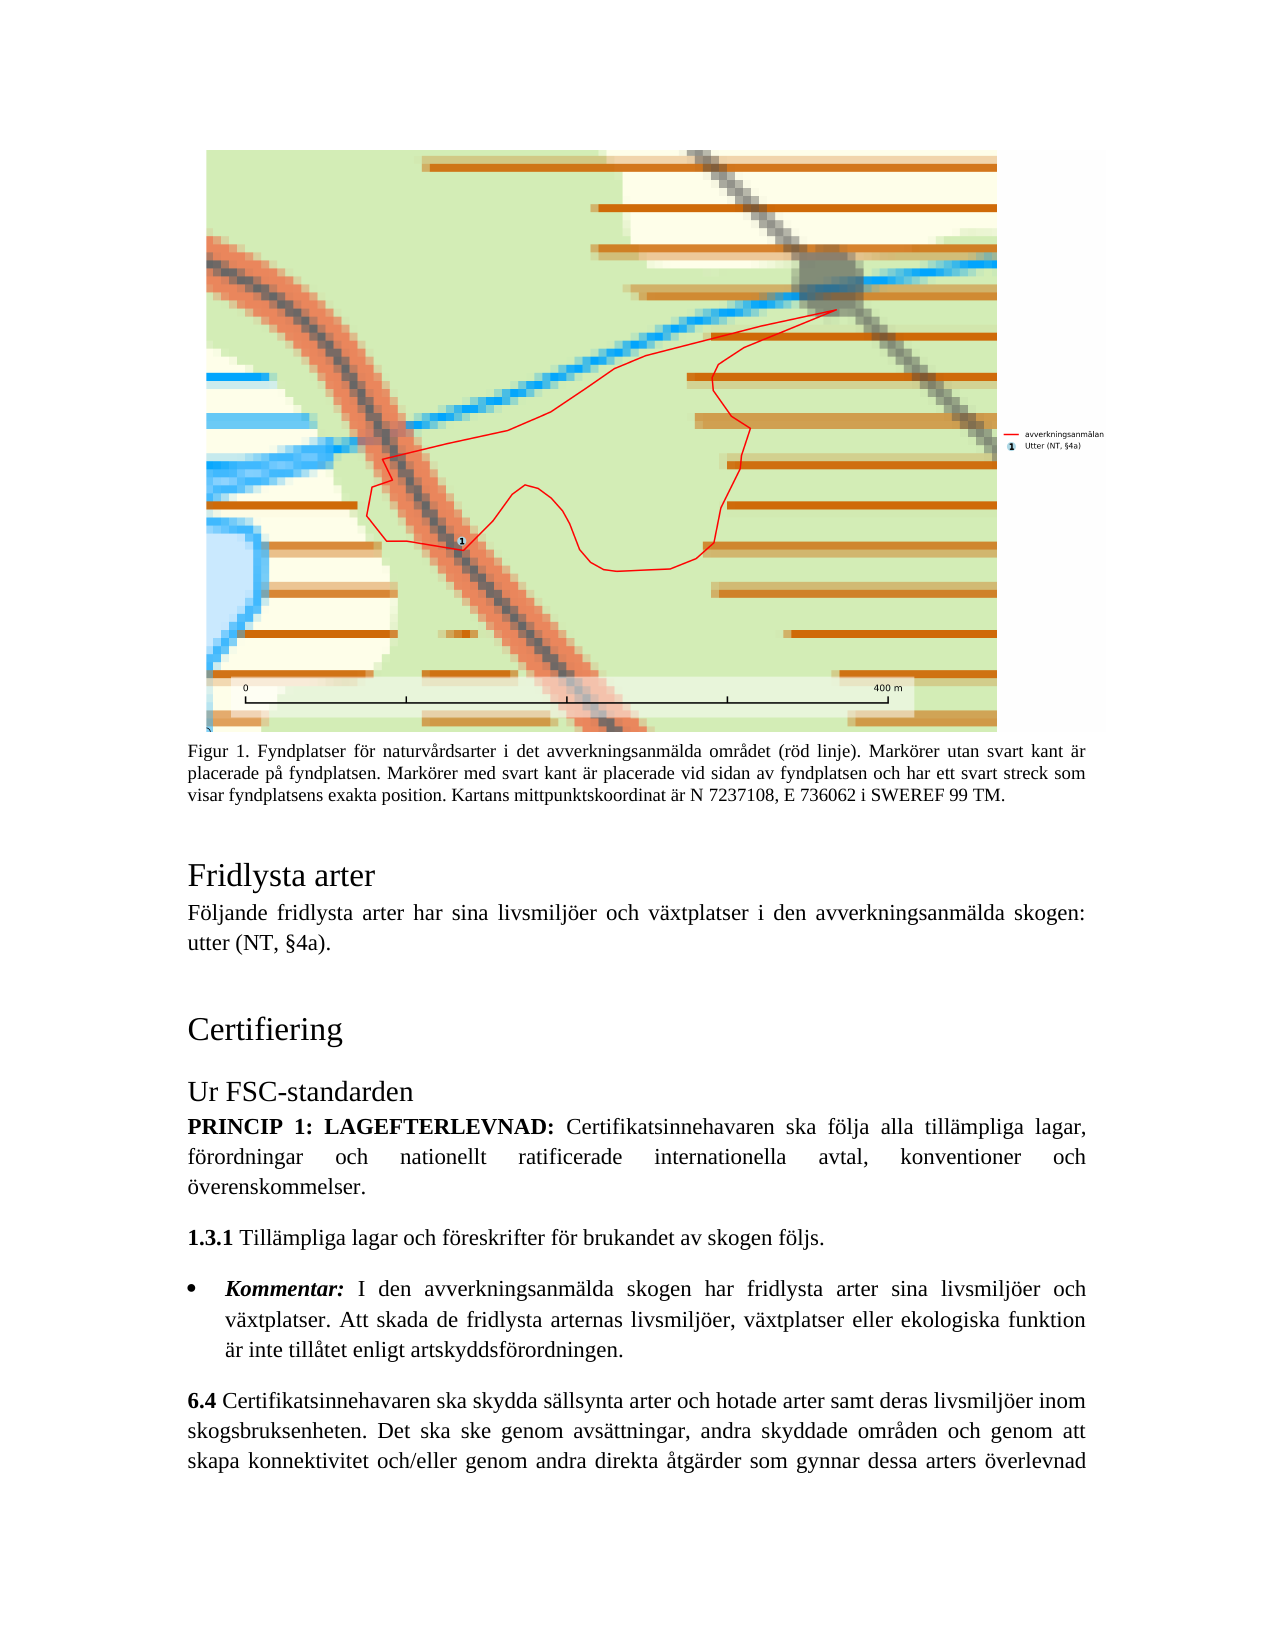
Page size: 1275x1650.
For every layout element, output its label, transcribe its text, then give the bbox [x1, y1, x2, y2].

text 1.3.1 Tillämpliga lagar och föreskrifter för brukandet av skogen följs. [187, 1224, 1087, 1251]
subtitle Ur FSC-standarden [187, 1074, 1087, 1108]
picture [206, 150, 1107, 732]
subtitle Fridlysta arter [187, 855, 1087, 893]
subtitle Certifiering [187, 1009, 1087, 1048]
text Följande fridlysta arter har sina livsmiljöer och växtplatser i den avverkningsanmälda skogen: utter (NT, §4a). [187, 899, 1087, 956]
text PRINCIP 1: LAGEFTERLEVNAD: Certifikatsinnehavaren ska följa alla tillämpliga lagar, förordningar och nationellt ratificerade internationella avtal, konventioner och överenskommelser. [187, 1113, 1087, 1200]
list Kommentar: I den avverkningsanmälda skogen har fridlysta arter sina livsmiljöer och växtplatser. Att skada de fridlysta arternas livsmiljöer, växtplatser eller ekologiska funktion är inte tillåtet enligt artskyddsförordningen. [187, 1275, 1087, 1362]
text Figur 1. Fyndplatser för naturvårdsarter i det avverkningsanmälda området (röd linje). Markörer utan svart kant är placerade på fyndplatsen. Markörer med svart kant är placerade vid sidan av fyndplatsen och har ett svart streck som visar fyndplatsens exakta position. Kartans mittpunktskoordinat är N 7237108, E 736062 i SWEREF 99 TM. [187, 740, 1087, 805]
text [187, 1387, 1087, 1474]
